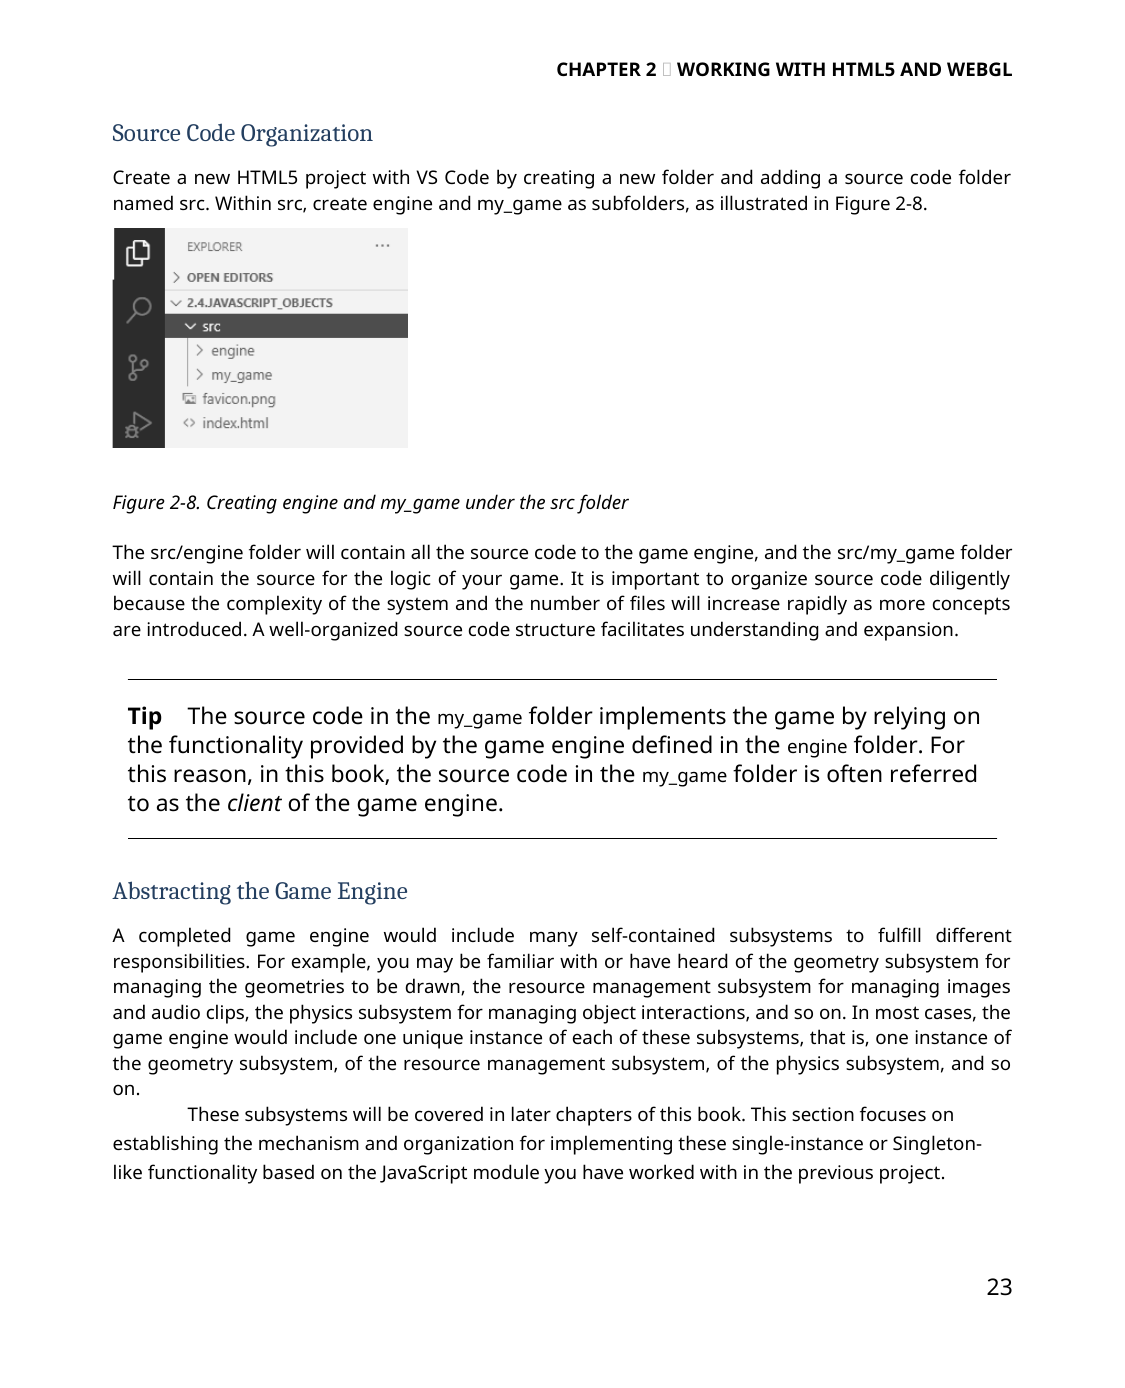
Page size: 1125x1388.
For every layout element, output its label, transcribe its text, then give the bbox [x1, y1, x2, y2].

text Figure 2-8. Creating engine and my_game under the src folder [112, 489, 1012, 514]
text Tip The source code in the my_game folder implements the game by relying on the functionality provided by the game engine defined in the engine folder. For this reason, in this book, the source code in the my_game folder is often referred to as the client of the game engine. [127, 680, 997, 839]
text The src/engine folder will contain all the source code to the game engine, and the src/my_game folder will contain the source for the logic of your game. It is important to organize source code diligently because the complexity of the system and the number of files will increase rapidly as more concepts are introduced. A well-organized source code structure facilitates understanding and expansion. [112, 539, 1012, 642]
text These subsystems will be covered in later chapters of this book. This section focuses on establishing the mechanism and organization for implementing these single-instance or Singleton-like functionality based on the JavaScript module you have worked with in the previous project. [112, 1101, 1012, 1185]
text A completed game engine would include many self-contained subsystems to fulfill different responsibilities. For example, you may be familiar with or have heard of the geometry subsystem for managing the geometries to be drawn, the resource management subsystem for managing images and audio clips, the physics subsystem for managing object interactions, and so on. In most cases, the game engine would include one unique instance of each of these subsystems, that is, one instance of the geometry subsystem, of the resource management subsystem, of the physics subsystem, and so on. [112, 922, 1012, 1101]
subtitle Abstracting the Game Engine [112, 877, 1012, 906]
subtitle Source Code Organization [112, 119, 1012, 148]
text Create a new HTML5 project with VS Code by creating a new folder and adding a source code folder named src. Within src, create engine and my_game as subfolders, as illustrated in Figure 2-8. [112, 165, 1012, 216]
